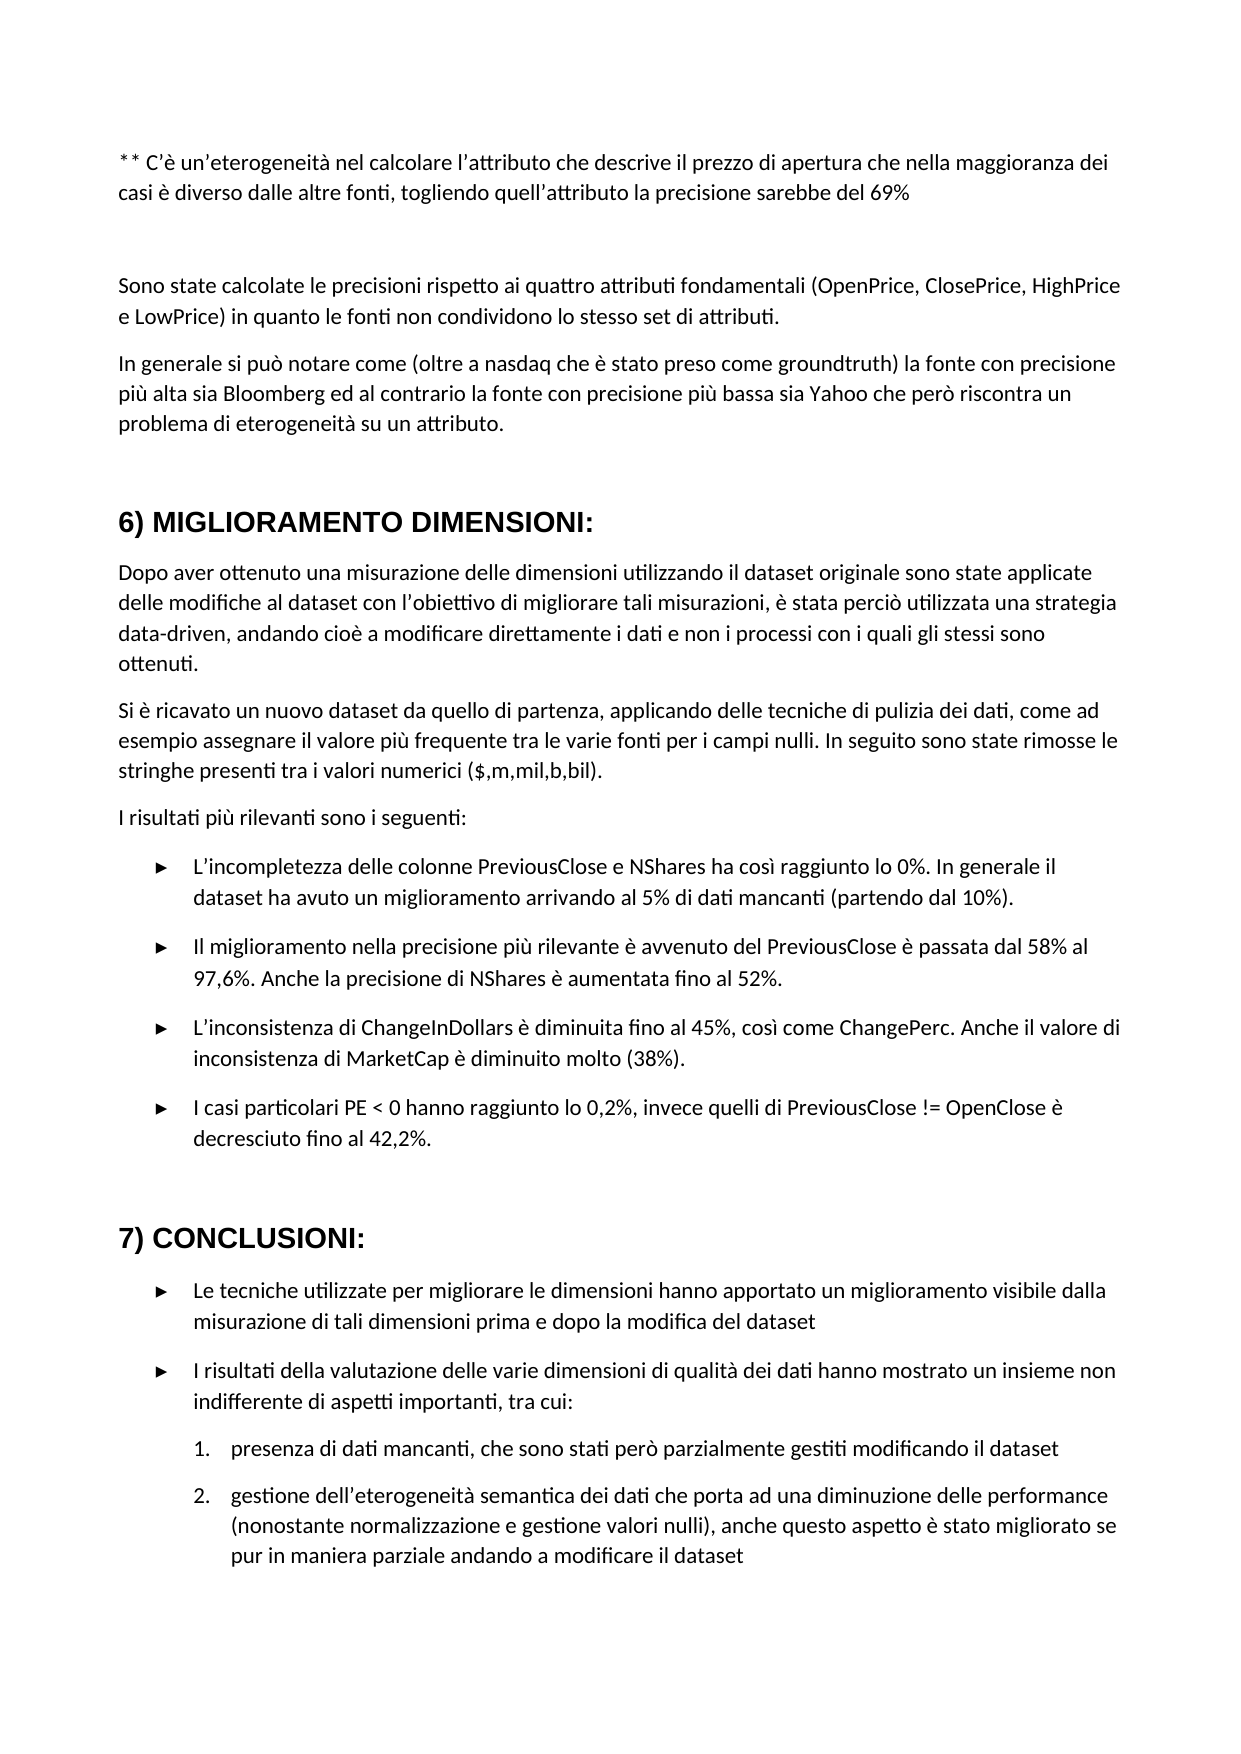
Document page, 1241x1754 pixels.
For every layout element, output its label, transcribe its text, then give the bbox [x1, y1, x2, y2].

list I risultati della valutazione delle varie dimensioni di qualità dei dati hanno mostrato un insieme non indifferente di aspetti importanti, tra cui: [156, 1354, 1122, 1415]
text Si è ricavato un nuovo dataset da quello di partenza, applicando delle tecniche di pulizia dei dati, come ad esempio assegnare il valore più frequente tra le varie fonti per i campi nulli. In seguito sono state rimosse le stringhe presenti tra i valori numerici ($,m,mil,b,bil). [118, 696, 1122, 784]
list I casi particolari PE < 0 hanno raggiunto lo 0,2%, invece quelli di PreviousClose != OpenClose è decresciuto fino al 42,2%. [156, 1091, 1122, 1152]
text In generale si può notare come (oltre a nasdaq che è stato preso come groundtruth) la fonte con precisione più alta sia Bloomberg ed al contrario la fonte con precisione più bassa sia Yahoo che però riscontra un problema di eterogeneità su un attributo. [118, 349, 1122, 437]
list L’incompletezza delle colonne PreviousClose e NShares ha così raggiunto lo 0%. In generale il dataset ha avuto un miglioramento arrivando al 5% di dati mancanti (partendo dal 10%). [156, 850, 1122, 911]
text I risultati più rilevanti sono i seguenti: [118, 803, 1122, 831]
list gestione dell’eterogeneità semantica dei dati che porta ad una diminuzione delle performance (nonostante normalizzazione e gestione valori nulli), anche questo aspetto è stato migliorato se pur in maniera parziale andando a modificare il dataset [193, 1481, 1122, 1569]
list L’inconsistenza di ChangeInDollars è diminuita fino al 45%, così come ChangePerc. Anche il valore di inconsistenza di MarketCap è diminuito molto (38%). [156, 1011, 1122, 1072]
text 6) MIGLIORAMENTO DIMENSIONI: [118, 506, 1122, 539]
list Il miglioramento nella precisione più rilevante è avvenuto del PreviousClose è passata dal 58% al 97,6%. Anche la precisione di NShares è aumentata fino al 52%. [156, 930, 1122, 992]
text Sono state calcolate le precisioni rispetto ai quattro attributi fondamentali (OpenPrice, ClosePrice, HighPrice e LowPrice) in quanto le fonti non condividono lo stesso set di attributi. [118, 272, 1122, 330]
list presenza di dati mancanti, che sono stati però parzialmente gestiti modificando il dataset [193, 1434, 1122, 1462]
text Dopo aver ottenuto una misurazione delle dimensioni utilizzando il dataset originale sono state applicate delle modifiche al dataset con l’obiettivo di migliorare tali misurazioni, è stata perciò utilizzata una strategia data-driven, andando cioè a modificare direttamente i dati e non i processi con i quali gli stessi sono ottenuti. [118, 558, 1122, 677]
list Le tecniche utilizzate per migliorare le dimensioni hanno apportato un miglioramento visibile dalla misurazione di tali dimensioni prima e dopo la modifica del dataset [156, 1274, 1122, 1335]
text 7) CONCLUSIONI: [118, 1221, 1122, 1254]
